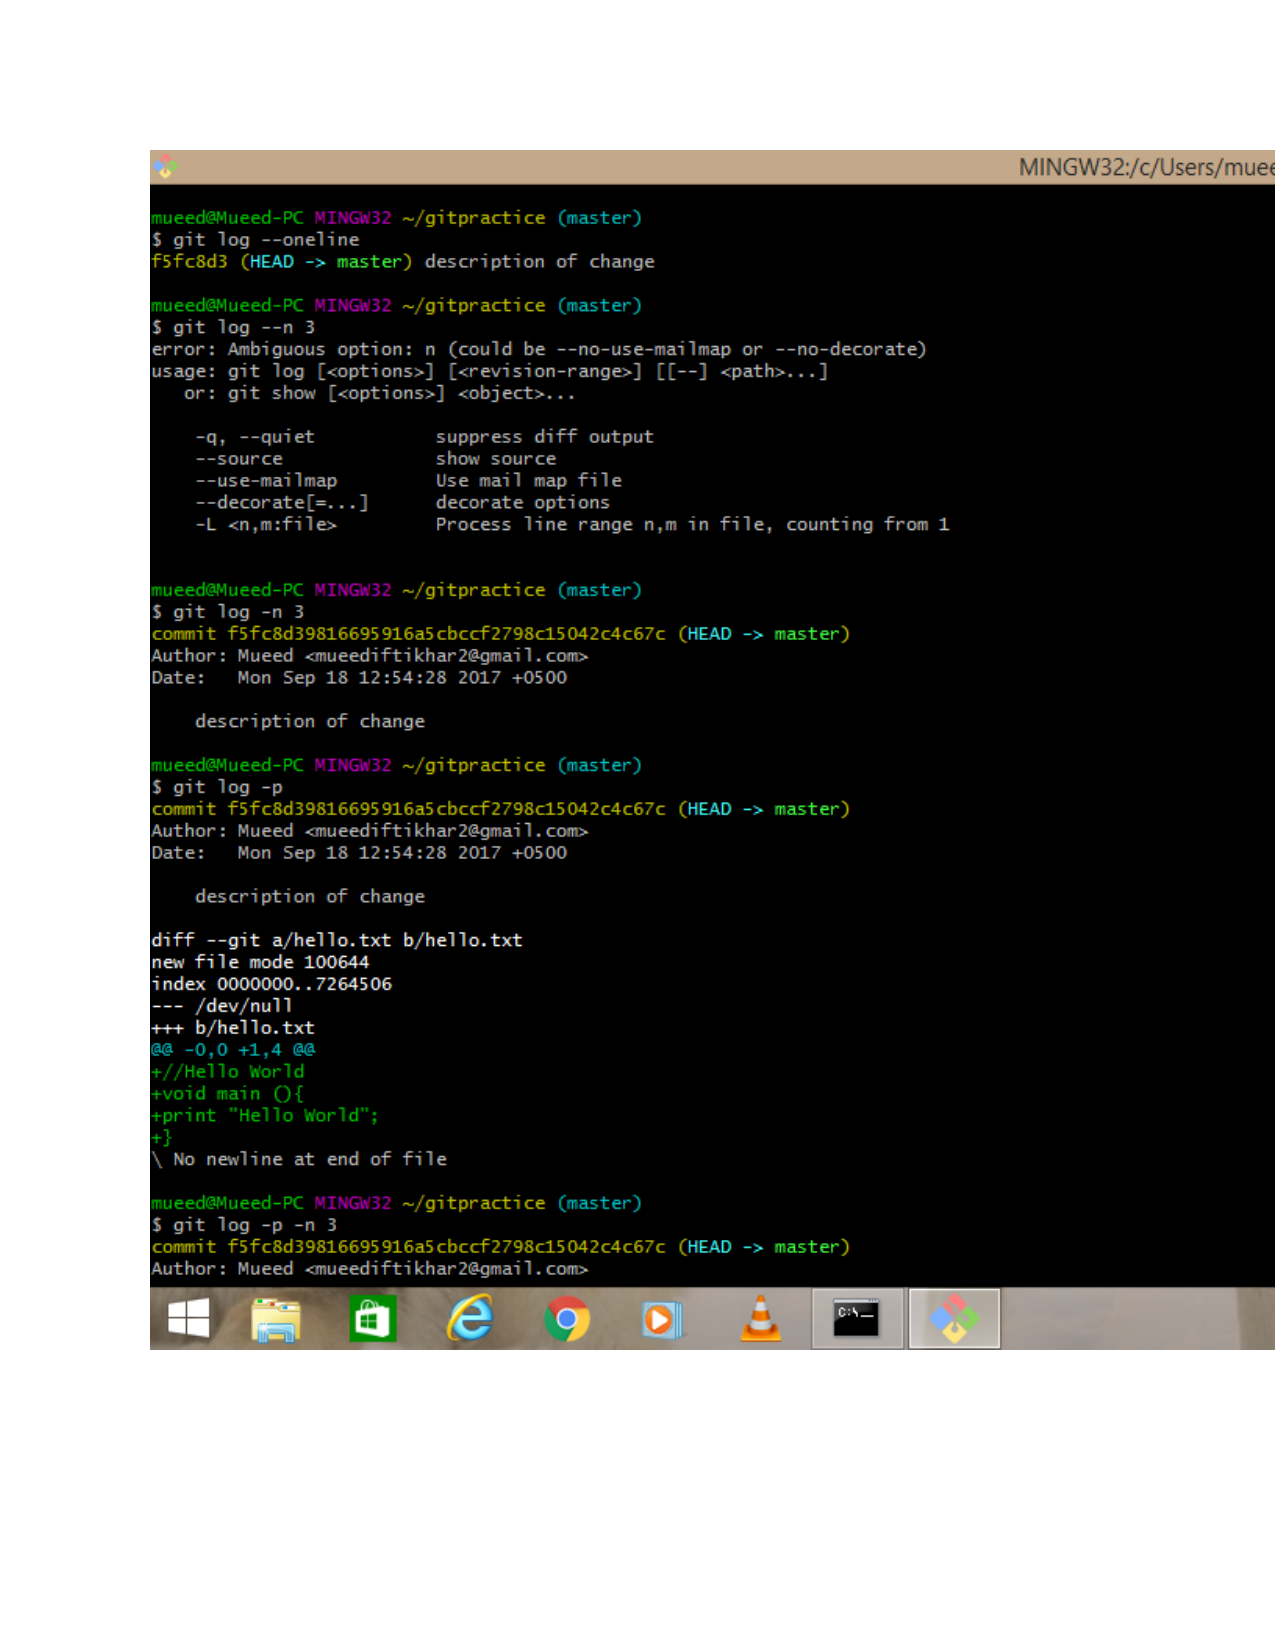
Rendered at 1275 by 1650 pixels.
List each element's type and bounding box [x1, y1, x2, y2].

picture [150, 150, 1275, 1350]
